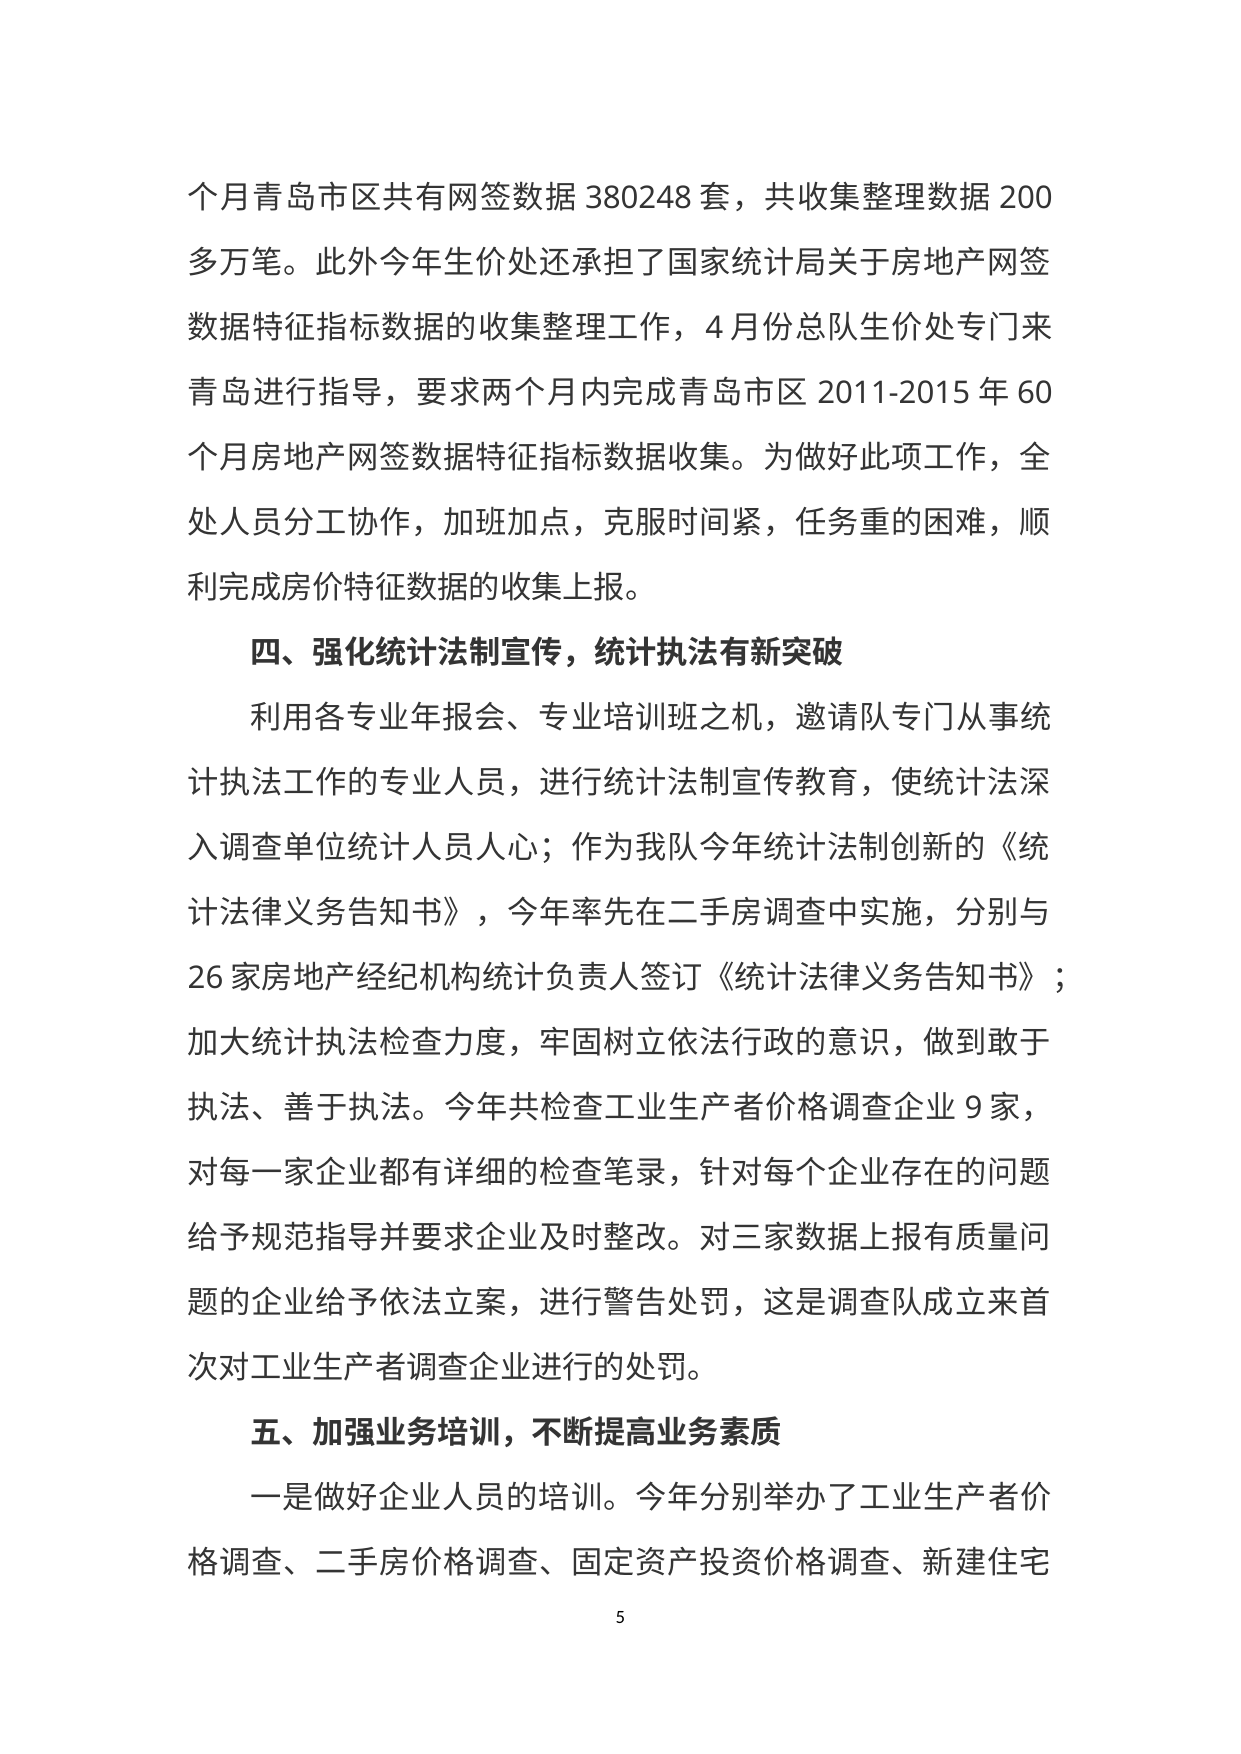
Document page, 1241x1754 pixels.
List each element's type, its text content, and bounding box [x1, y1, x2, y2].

text 利用各专业年报会、专业培训班之机，邀请队专门从事统计执法工作的专业人员，进行统计法制宣传教育，使统计法深入调查单位统计人员人心；作为我队今年统计法制创新的《统计法律义务告知书》，今年率先在二手房调查中实施，分别与26家房地产经纪机构统计负责人签订《统计法律义务告知书》；加大统计执法检查力度，牢固树立依法行政的意识，做到敢于执法、善于执法。今年共检查工业生产者价格调查企业9家，对每一家企业都有详细的检查笔录，针对每个企业存在的问题给予规范指导并要求企业及时整改。对三家数据上报有质量问题的企业给予依法立案，进行警告处罚，这是调查队成立来首次对工业生产者调查企业进行的处罚。 [187, 682, 1053, 1397]
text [187, 162, 1053, 617]
text 五、加强业务培训，不断提高业务素质 [187, 1397, 1053, 1462]
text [187, 1462, 1053, 1592]
text 四、强化统计法制宣传，统计执法有新突破 [187, 617, 1053, 682]
